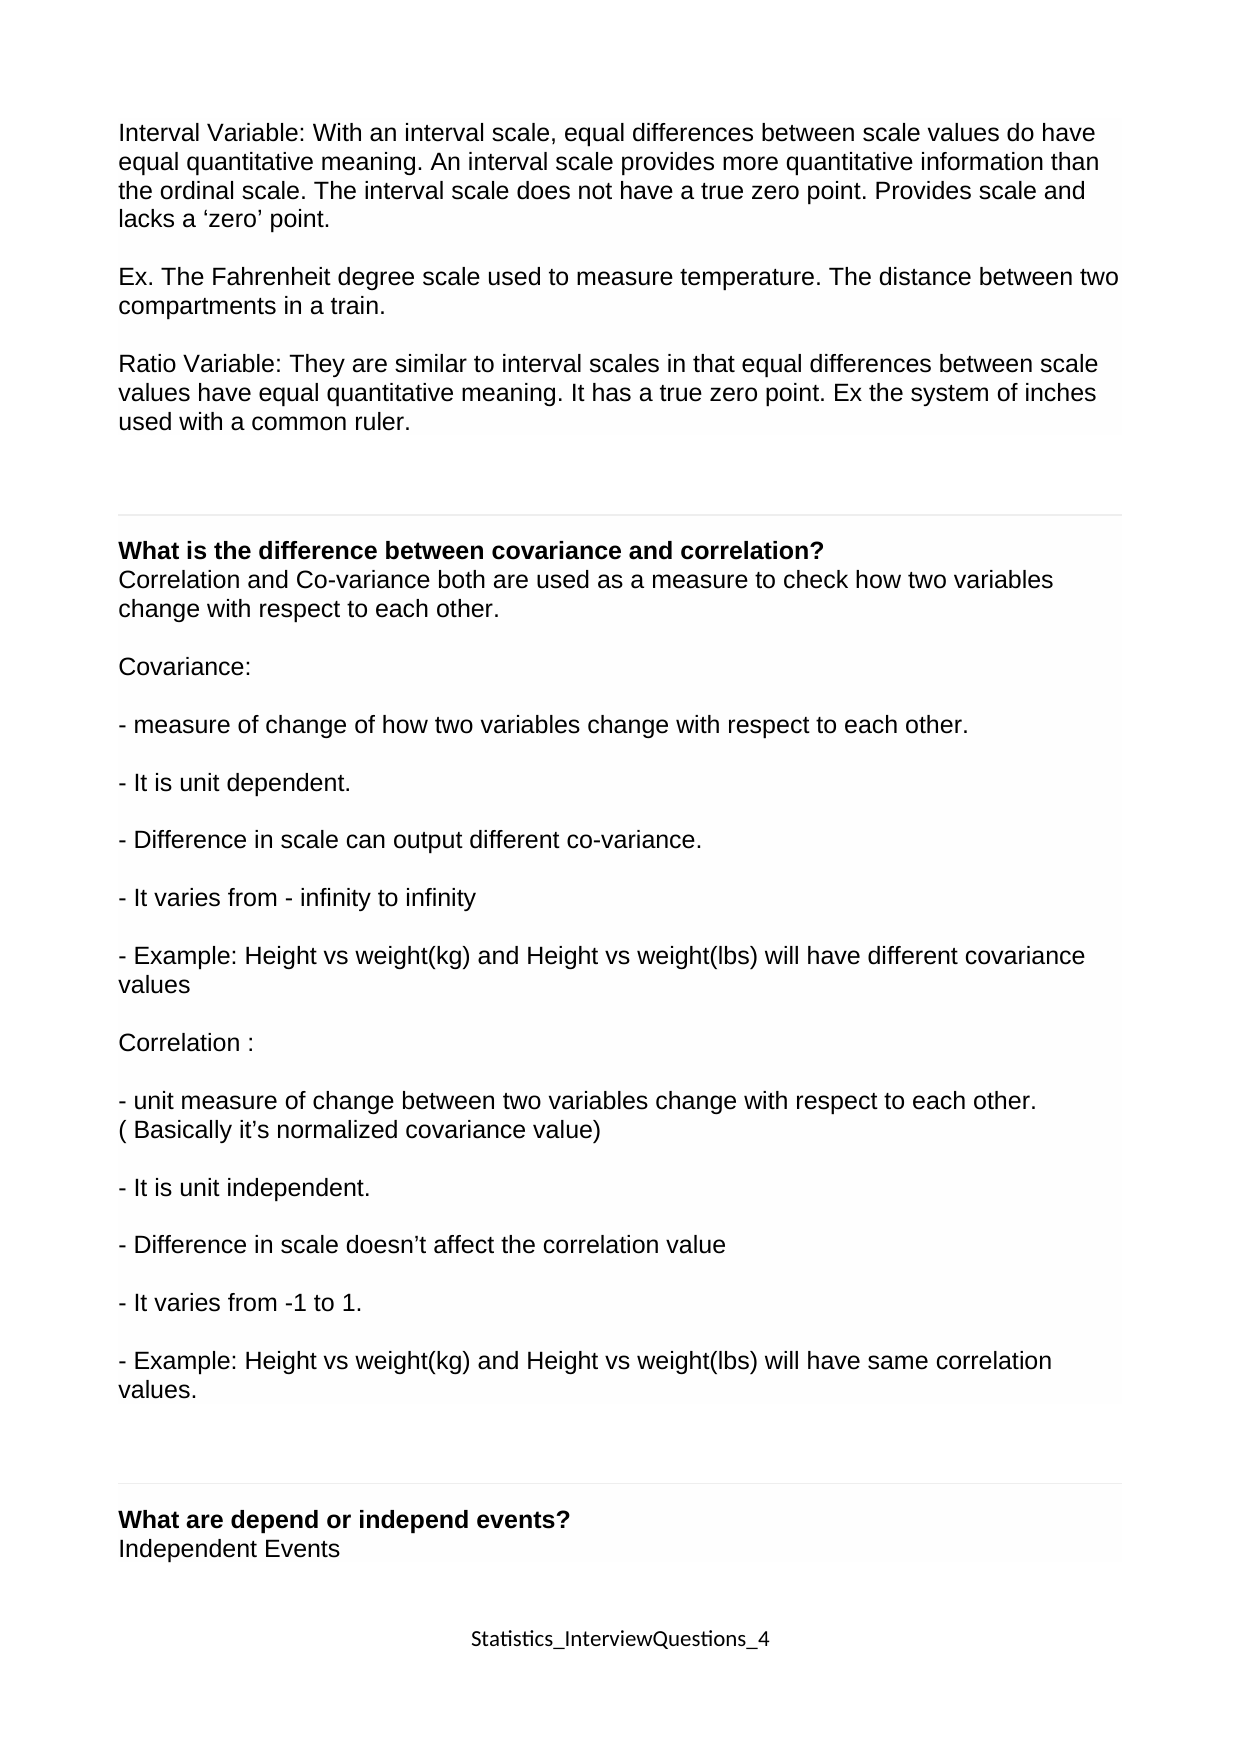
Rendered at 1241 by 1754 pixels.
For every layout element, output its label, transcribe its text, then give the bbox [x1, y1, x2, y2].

text Interval Variable: With an interval scale, equal differences between scale values do have equal quantitative meaning. An interval scale provides more quantitative information than the ordinal scale. The interval scale does not have a true zero point. Provides scale and lacks a ‘zero’ point. [118, 118, 1122, 233]
text Ratio Variable: They are similar to interval scales in that equal differences between scale values have equal quantitative meaning. It has a true zero point. Ex the system of inches used with a common ruler. [118, 349, 1122, 435]
text - unit measure of change between two variables change with respect to each other. ( Basically it’s normalized covariance value) [118, 1086, 1122, 1143]
text - Example: Height vs weight(kg) and Height vs weight(lbs) will have same correlation values. [118, 1346, 1122, 1404]
text Correlation : [118, 1028, 1122, 1057]
text Covariance: [118, 652, 1122, 681]
text - It is unit dependent. [118, 768, 1122, 796]
text - Difference in scale can output different co-variance. [118, 826, 1122, 854]
text - measure of change of how two variables change with respect to each other. [118, 710, 1122, 738]
text - It varies from -1 to 1. [118, 1288, 1122, 1317]
text Ex. The Fahrenheit degree scale used to measure temperature. The distance between two compartments in a train. [118, 262, 1122, 320]
text - It varies from - infinity to infinity [118, 883, 1122, 912]
text Independent Events [118, 1534, 1122, 1562]
subtitle What is the difference between covariance and correlation? [118, 516, 1122, 565]
text Correlation and Co-variance both are used as a measure to check how two variables change with respect to each other. [118, 565, 1122, 623]
text - Example: Height vs weight(kg) and Height vs weight(lbs) will have different covariance values [118, 941, 1122, 999]
subtitle What are depend or independ events? [118, 1484, 1122, 1534]
text - Difference in scale doesn’t affect the correlation value [118, 1231, 1122, 1259]
text - It is unit independent. [118, 1173, 1122, 1201]
